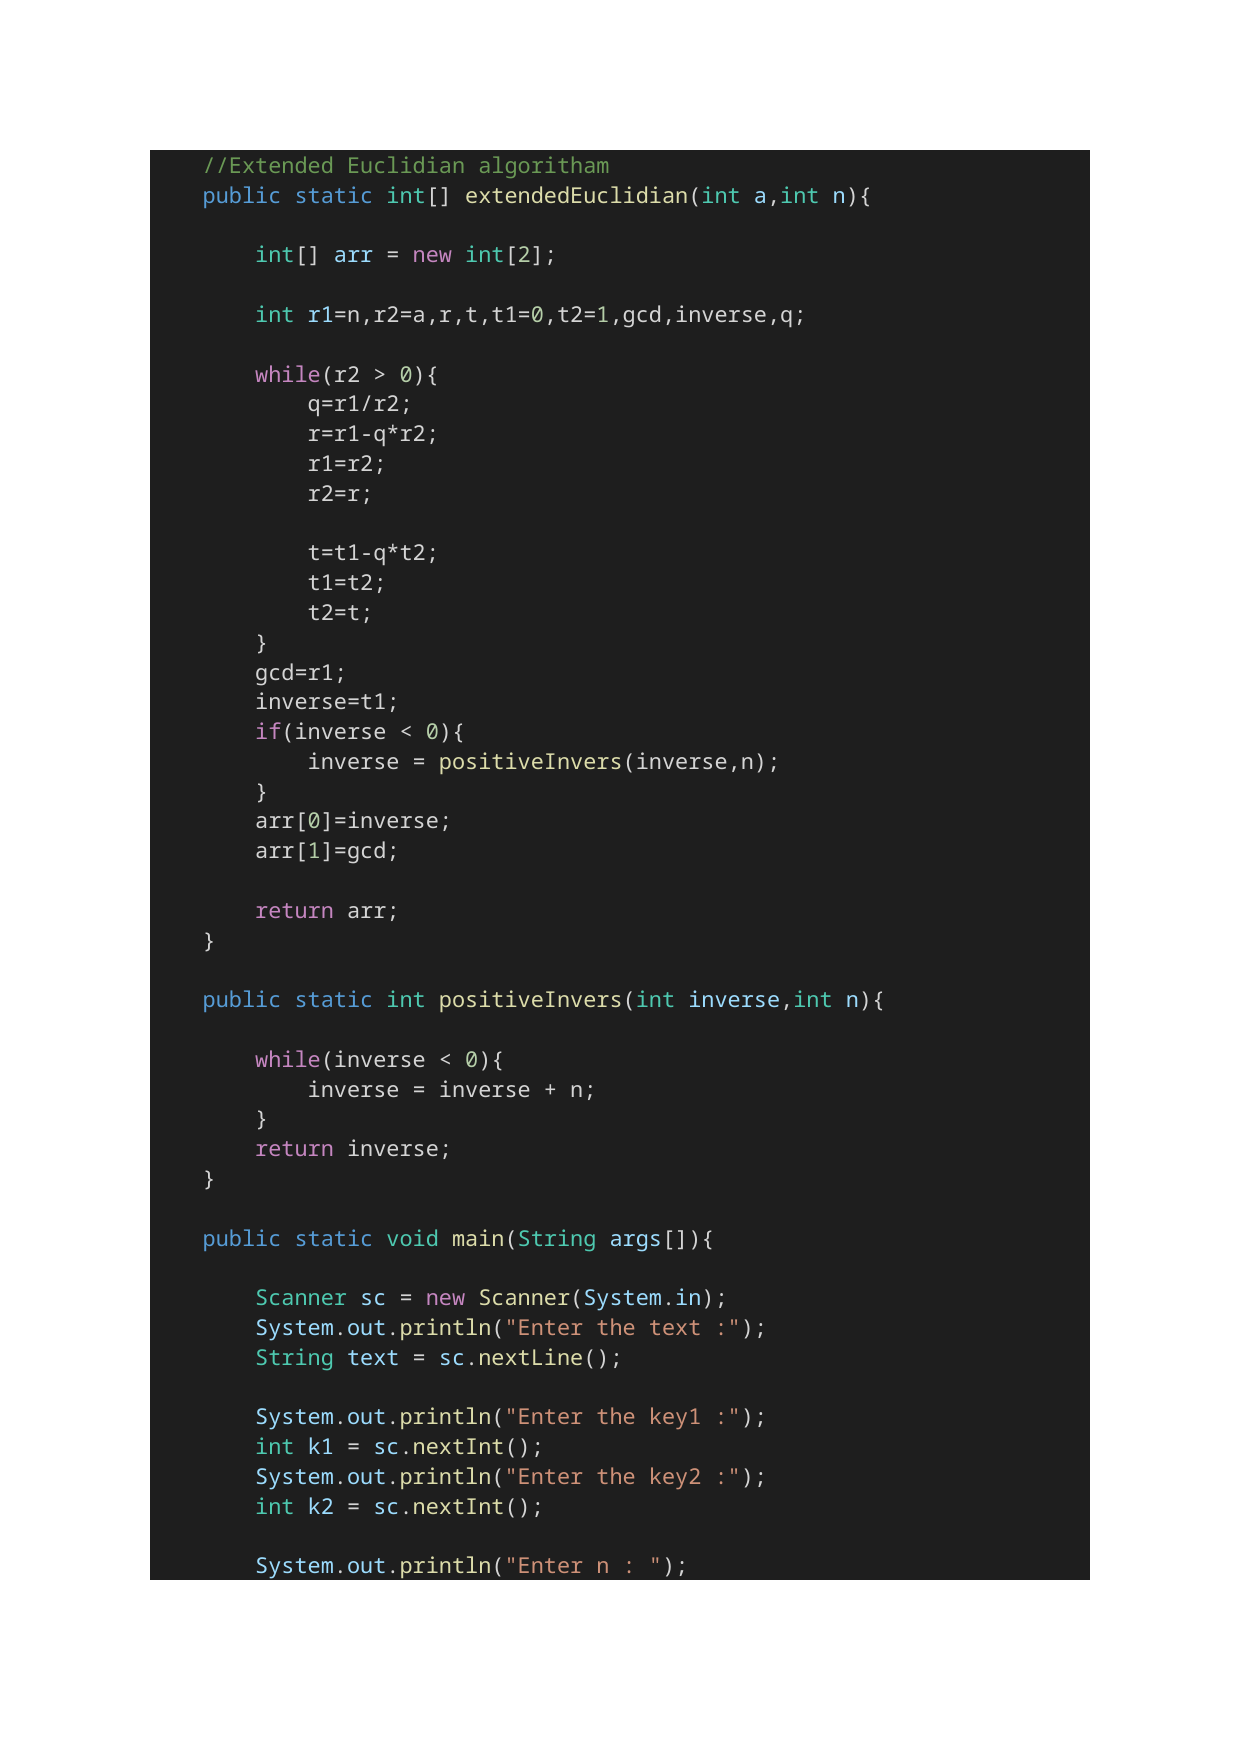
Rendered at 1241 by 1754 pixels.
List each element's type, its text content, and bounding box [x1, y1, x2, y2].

text if(inverse < 0){ [150, 716, 1090, 746]
text } [150, 776, 1090, 805]
text arr[0]=inverse; [150, 805, 1090, 835]
text System.out.println("Enter n : "); [150, 1550, 1090, 1580]
text System.out.println("Enter the text :"); [150, 1312, 1090, 1342]
text r2=r; [150, 478, 1090, 507]
text String text = sc.nextLine(); [150, 1342, 1090, 1371]
text while(r2 > 0){ [150, 358, 1090, 388]
text Scanner sc = new Scanner(System.in); [150, 1282, 1090, 1312]
text System.out.println("Enter the key1 :"); [150, 1401, 1090, 1431]
text public static int[] extendedEuclidian(int a,int n){ [150, 180, 1090, 209]
text } [150, 1103, 1090, 1133]
text public static int positiveInvers(int inverse,int n){ [150, 984, 1090, 1014]
text System.out.println("Enter the key2 :"); [150, 1461, 1090, 1491]
text t=t1-q*t2; [150, 537, 1090, 567]
text int k2 = sc.nextInt(); [150, 1491, 1090, 1520]
text q=r1/r2; [150, 388, 1090, 418]
text int k1 = sc.nextInt(); [150, 1431, 1090, 1461]
text inverse = positiveInvers(inverse,n); [150, 746, 1090, 776]
text inverse=t1; [150, 686, 1090, 716]
text //Extended Euclidian algoritham [150, 150, 1090, 180]
text t2=t; [150, 597, 1090, 627]
text int r1=n,r2=a,r,t,t1=0,t2=1,gcd,inverse,q; [150, 299, 1090, 329]
text inverse = inverse + n; [150, 1073, 1090, 1103]
text gcd=r1; [150, 656, 1090, 686]
text } [150, 924, 1090, 954]
text arr[1]=gcd; [150, 835, 1090, 865]
text public static void main(String args[]){ [150, 1222, 1090, 1252]
text int[] arr = new int[2]; [150, 239, 1090, 269]
text r=r1-q*r2; [150, 418, 1090, 448]
text } [150, 1163, 1090, 1193]
text t1=t2; [150, 567, 1090, 597]
text while(inverse < 0){ [150, 1044, 1090, 1073]
text return arr; [150, 895, 1090, 924]
text } [150, 627, 1090, 656]
text return inverse; [150, 1133, 1090, 1163]
text r1=r2; [150, 448, 1090, 478]
